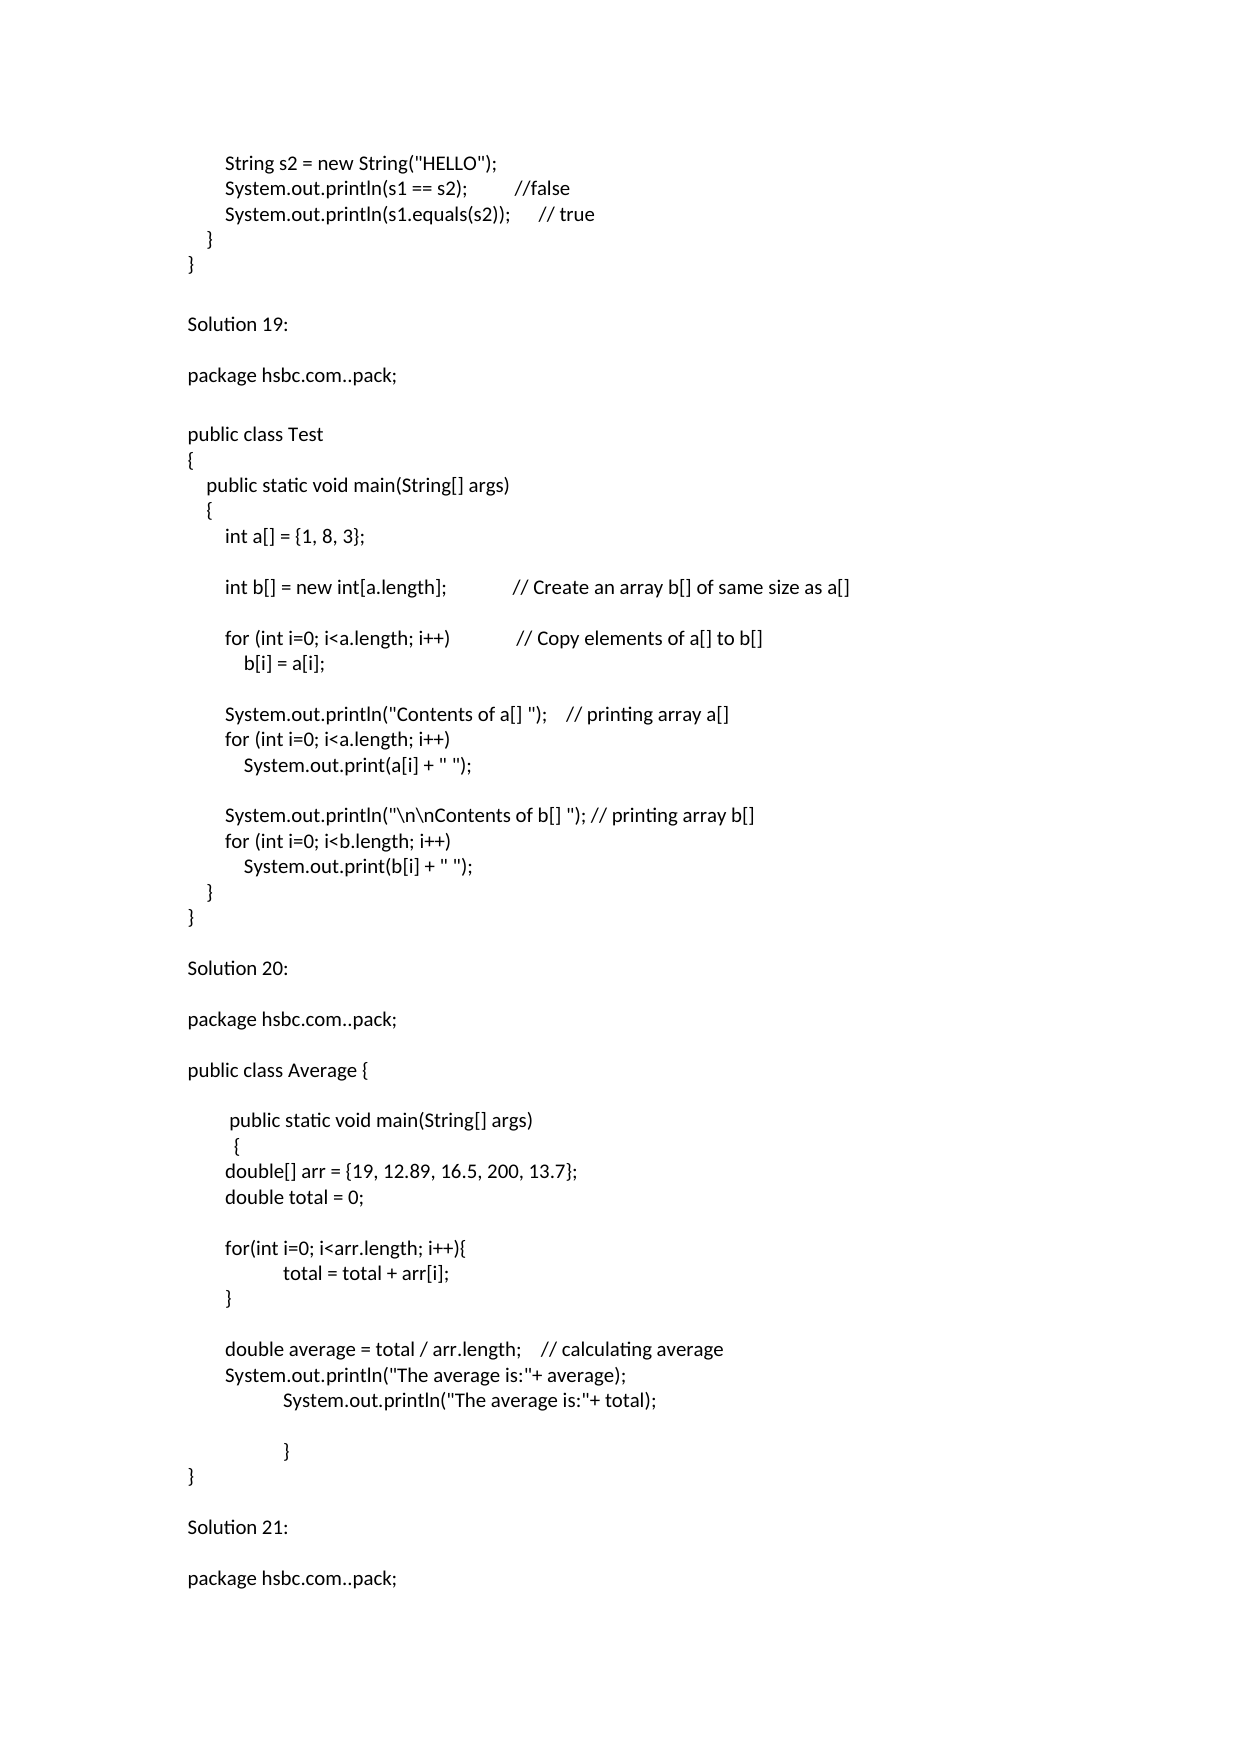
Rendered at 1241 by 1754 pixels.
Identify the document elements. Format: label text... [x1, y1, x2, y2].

text System.out.println("Contents of a[] "); // printing array a[] [187, 701, 1053, 726]
text double total = 0; [187, 1184, 1053, 1209]
text System.out.print(a[i] + " "); [187, 752, 1053, 777]
text package hsbc.com..pack; [187, 362, 1053, 387]
text total = total + arr[i]; [187, 1260, 1053, 1286]
text package hsbc.com..pack; [187, 1006, 1053, 1031]
text public static void main(String[] args) [187, 1108, 1053, 1133]
text double average = total / arr.length; // calculating average [187, 1336, 1053, 1362]
text System.out.print(b[i] + " "); [187, 853, 1053, 879]
text int b[] = new int[a.length]; // Create an array b[] of same size as a[] [187, 574, 1053, 599]
text System.out.println(s1 == s2); //false [187, 175, 1053, 201]
text System.out.println("The average is:"+ total); [187, 1387, 1053, 1413]
text for(int i=0; i<arr.length; i++){ [187, 1235, 1053, 1260]
text package hsbc.com..pack; [187, 1565, 1053, 1591]
text Solution 20: [187, 955, 1053, 981]
text for (int i=0; i<b.length; i++) [187, 828, 1053, 853]
text } [187, 1438, 1053, 1463]
text System.out.println(s1.equals(s2)); // true [187, 201, 1053, 226]
text { [187, 447, 1053, 472]
text } [187, 252, 1053, 277]
text double[] arr = {19, 12.89, 16.5, 200, 13.7}; [187, 1158, 1053, 1184]
text for (int i=0; i<a.length; i++) // Copy elements of a[] to b[] [187, 625, 1053, 650]
text public static void main(String[] args) [187, 472, 1053, 498]
text Solution 19: [187, 311, 1053, 337]
text { [187, 1133, 1053, 1158]
text int a[] = {1, 8, 3}; [187, 523, 1053, 548]
text for (int i=0; i<a.length; i++) [187, 726, 1053, 752]
text } [187, 226, 1053, 252]
text } [187, 1286, 1053, 1311]
text } [187, 904, 1053, 930]
text String s2 = new String("HELLO"); [187, 150, 1053, 175]
text { [187, 498, 1053, 523]
text } [187, 1463, 1053, 1489]
text } [187, 879, 1053, 904]
text public class Test [187, 421, 1053, 447]
text public class Average { [187, 1057, 1053, 1082]
text System.out.println("\n\nContents of b[] "); // printing array b[] [187, 803, 1053, 828]
text System.out.println("The average is:"+ average); [187, 1362, 1053, 1387]
text b[i] = a[i]; [187, 650, 1053, 676]
text Solution 21: [187, 1514, 1053, 1540]
